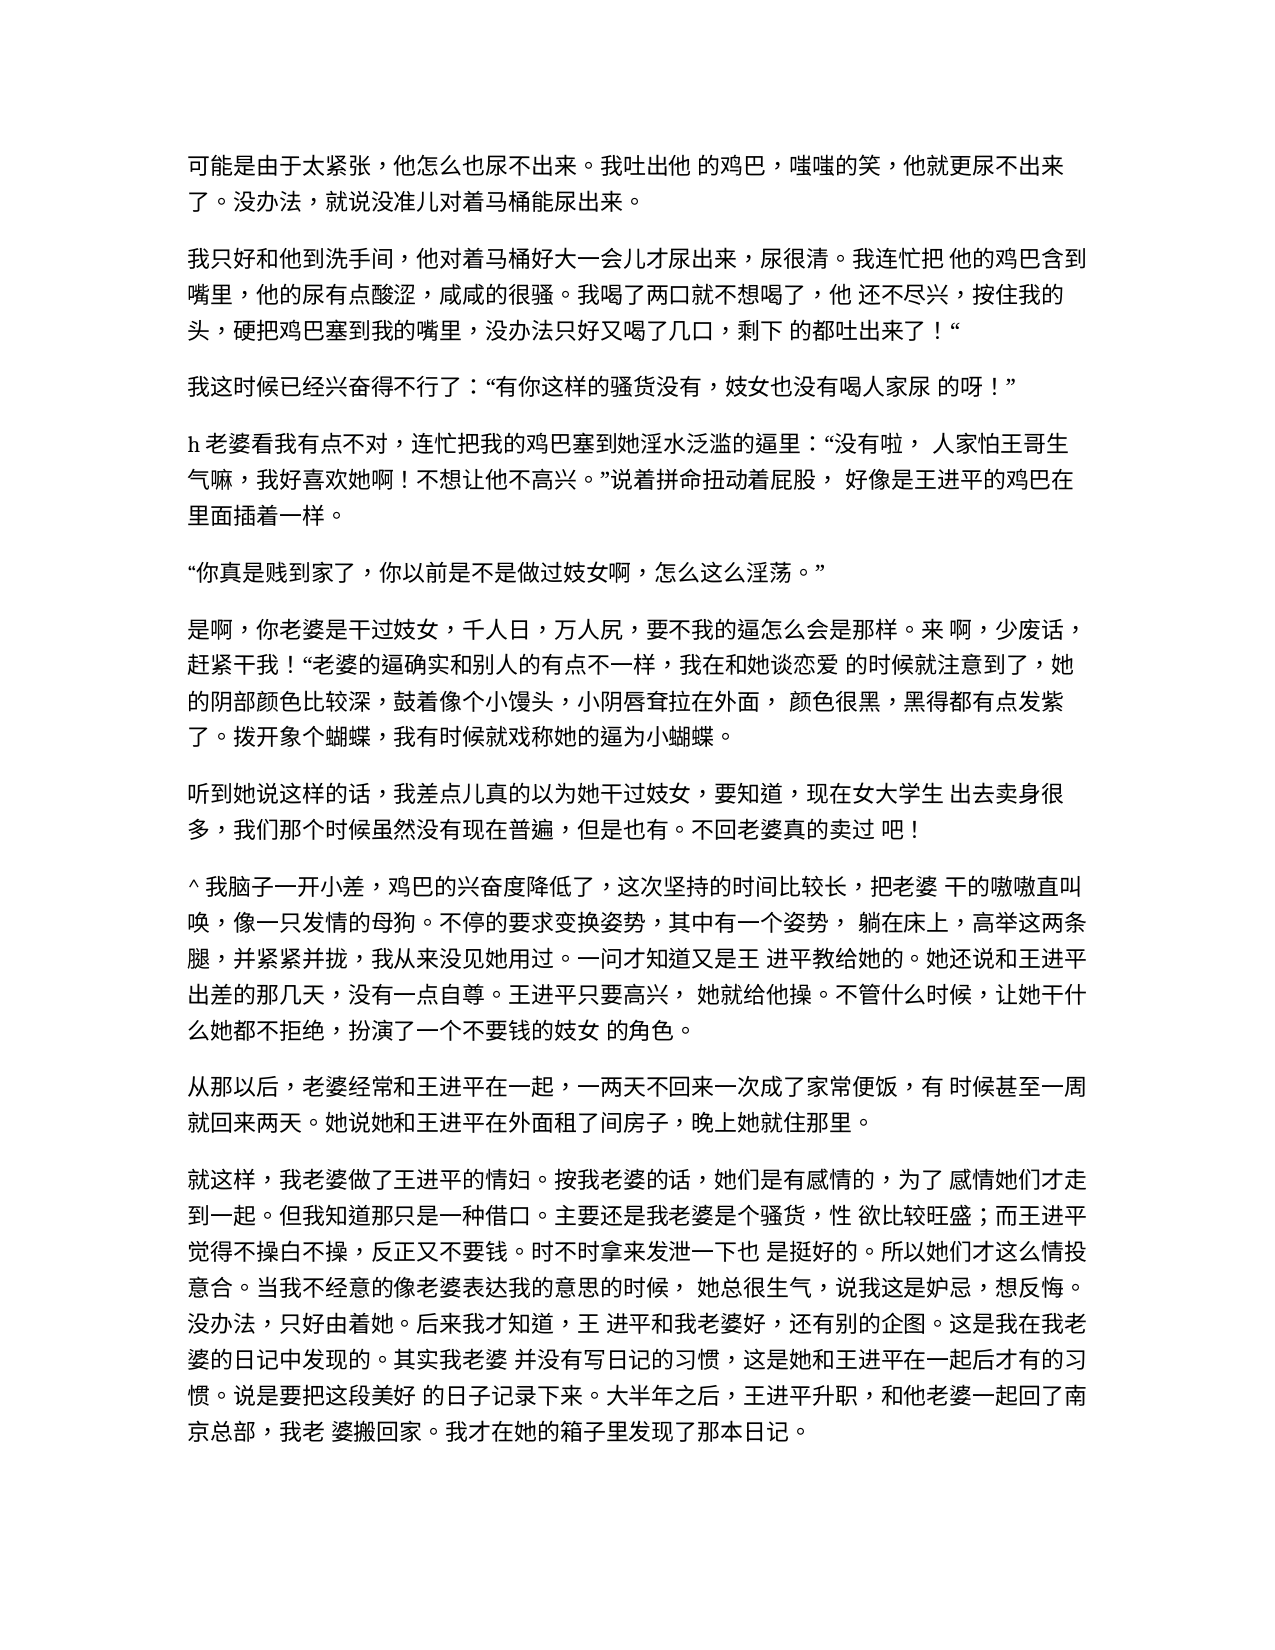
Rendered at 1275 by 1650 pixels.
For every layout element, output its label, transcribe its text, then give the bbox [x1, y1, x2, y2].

text 听到她说这样的话，我差点儿真的以为她干过妓女，要知道，现在女大学生 出去卖身很多，我们那个时候虽然没有现在普遍，但是也有。不回老婆真的卖过 吧！ [187, 778, 1087, 845]
text 就这样，我老婆做了王进平的情妇。按我老婆的话，她们是有感情的，为了 感情她们才走到一起。但我知道那只是一种借口。主要还是我老婆是个骚货，性 欲比较旺盛；而王进平觉得不操白不操，反正又不要钱。时不时拿来发泄一下也 是挺好的。所以她们才这么情投意合。当我不经意的像老婆表达我的意思的时候， 她总很生气，说我这是妒忌，想反悔。没办法，只好由着她。后来我才知道，王 进平和我老婆好，还有别的企图。这是我在我老婆的日记中发现的。其实我老婆 并没有写日记的习惯，这是她和王进平在一起后才有的习惯。说是要把这段美好 的日子记录下来。大半年之后，王进平升职，和他老婆一起回了南京总部，我老 婆搬回家。我才在她的箱子里发现了那本日记。 [187, 1164, 1087, 1447]
text 我这时候已经兴奋得不行了：“有你这样的骚货没有，妓女也没有喝人家尿 的呀！” [187, 371, 1087, 403]
text ^ 我脑子一开小差，鸡巴的兴奋度降低了，这次坚持的时间比较长，把老婆 干的嗷嗷直叫唤，像一只发情的母狗。不停的要求变换姿势，其中有一个姿势， 躺在床上，高举这两条腿，并紧紧并拢，我从来没见她用过。一问才知道又是王 进平教给她的。她还说和王进平出差的那几天，没有一点自尊。王进平只要高兴， 她就给他操。不管什么时候，让她干什么她都不拒绝，扮演了一个不要钱的妓女 的角色。 [187, 871, 1087, 1046]
text h 老婆看我有点不对，连忙把我的鸡巴塞到她淫水泛滥的逼里：“没有啦， 人家怕王哥生气嘛，我好喜欢她啊！不想让他不高兴。”说着拼命扭动着屁股， 好像是王进平的鸡巴在里面插着一样。 [187, 428, 1087, 531]
text 从那以后，老婆经常和王进平在一起，一两天不回来一次成了家常便饭，有 时候甚至一周就回来两天。她说她和王进平在外面租了间房子，晚上她就住那里。 [187, 1071, 1087, 1138]
text “你真是贱到家了，你以前是不是做过妓女啊，怎么这么淫荡。” [187, 557, 1087, 588]
text 我只好和他到洗手间，他对着马桶好大一会儿才尿出来，尿很清。我连忙把 他的鸡巴含到嘴里，他的尿有点酸涩，咸咸的很骚。我喝了两口就不想喝了，他 还不尽兴，按住我的头，硬把鸡巴塞到我的嘴里，没办法只好又喝了几口，剩下 的都吐出来了！“ [187, 243, 1087, 346]
text 是啊，你老婆是干过妓女，千人日，万人尻，要不我的逼怎么会是那样。来 啊，少废话，赶紧干我！“老婆的逼确实和别人的有点不一样，我在和她谈恋爱 的时候就注意到了，她的阴部颜色比较深，鼓着像个小馒头，小阴唇耷拉在外面， 颜色很黑，黑得都有点发紫了。拨开象个蝴蝶，我有时候就戏称她的逼为小蝴蝶。 [187, 613, 1087, 753]
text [187, 150, 1087, 217]
